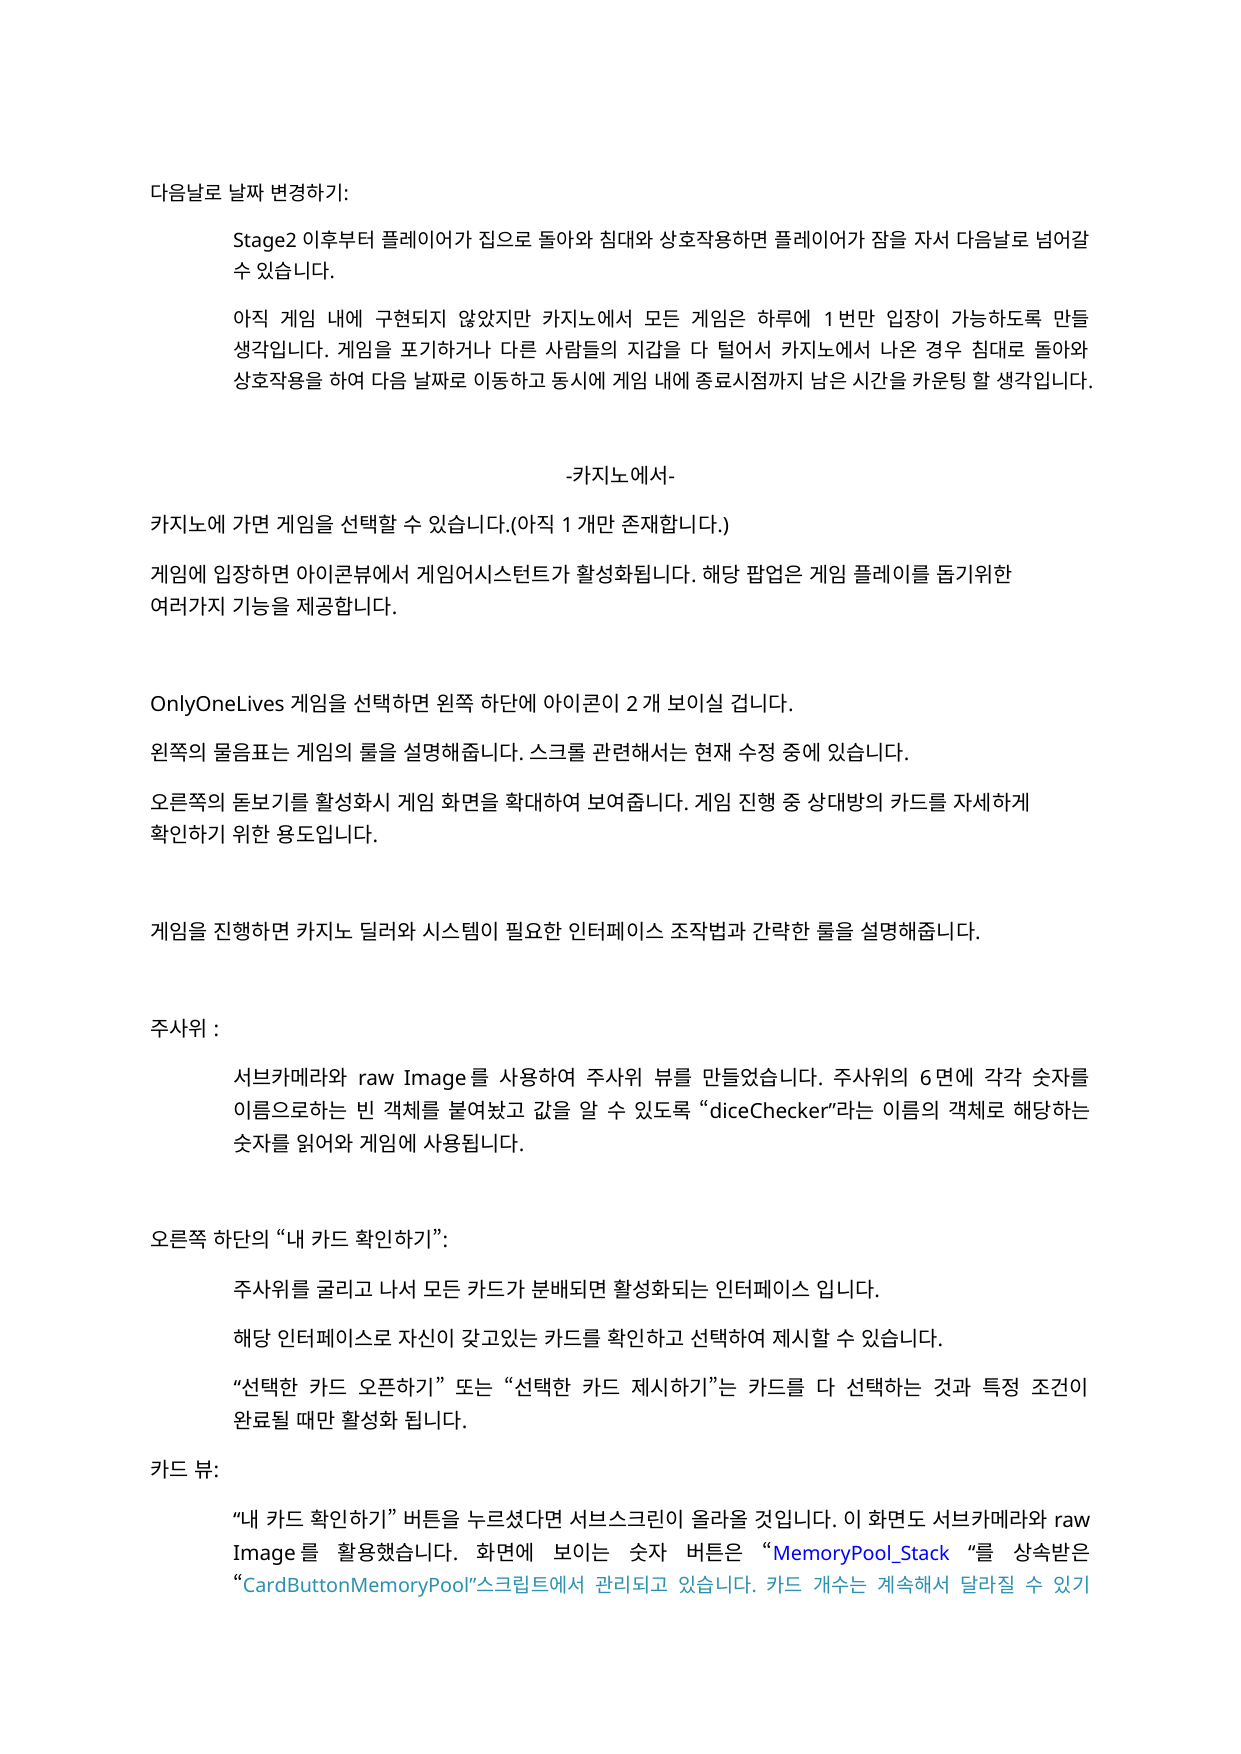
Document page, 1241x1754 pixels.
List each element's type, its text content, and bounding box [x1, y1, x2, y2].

text 서브카메라와 raw Image를 사용하여 주사위 뷰를 만들었습니다. 주사위의 6면에 각각 숫자를 이름으로하는 빈 객체를 붙여놨고 값을 알 수 있도록 “diceChecker”라는 이름의 객체로 해당하는 숫자를 읽어와 게임에 사용됩니다. [233, 1061, 1090, 1157]
text 카지노에 가면 게임을 선택할 수 있습니다.(아직 1개만 존재합니다.) [150, 508, 1090, 539]
text Stage2 이후부터 플레이어가 집으로 돌아와 침대와 상호작용하면 플레이어가 잠을 자서 다음날로 넘어갈 수 있습니다. [233, 225, 1090, 285]
text 카드 뷰: [150, 1454, 1090, 1484]
text 오른쪽의 돋보기를 활성화시 게임 화면을 확대하여 보여줍니다. 게임 진행 중 상대방의 카드를 자세하게 확인하기 위한 용도입니다. [150, 786, 1090, 849]
text 주사위를 굴리고 나서 모든 카드가 분배되면 활성화되는 인터페이스 입니다. [150, 1273, 1090, 1303]
text “선택한 카드 오픈하기” 또는 “선택한 카드 제시하기”는 카드를 다 선택하는 것과 특정 조건이 완료될 때만 활성화 됩니다. [233, 1372, 1090, 1435]
text 해당 인터페이스로 자신이 갖고있는 카드를 확인하고 선택하여 제시할 수 있습니다. [150, 1322, 1090, 1353]
text 다음날로 날짜 변경하기: [150, 177, 1090, 206]
text 게임을 진행하면 카지노 딜러와 시스템이 필요한 인터페이스 조작법과 간략한 룰을 설명해줍니다. [150, 915, 1090, 946]
text 아직 게임 내에 구현되지 않았지만 카지노에서 모든 게임은 하루에 1번만 입장이 가능하도록 만들 생각입니다. 게임을 포기하거나 다른 사람들의 지갑을 다 털어서 카지노에서 나온 경우 침대로 돌아와 상호작용을 하여 다음 날짜로 이동하고 동시에 게임 내에 종료시점까지 남은 시간을 카운팅 할 생각입니다. [233, 304, 1090, 394]
text OnlyOneLives 게임을 선택하면 왼쪽 하단에 아이콘이 2개 보이실 겁니다. [150, 687, 1090, 718]
text 주사위 : [150, 1012, 1090, 1042]
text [233, 1503, 1090, 1599]
text 왼쪽의 물음표는 게임의 룰을 설명해줍니다. 스크롤 관련해서는 현재 수정 중에 있습니다. [150, 737, 1090, 767]
text -카지노에서- [150, 459, 1090, 489]
text 게임에 입장하면 아이콘뷰에서 게임어시스턴트가 활성화됩니다. 해당 팝업은 게임 플레이를 돕기위한 여러가지 기능을 제공합니다. [150, 558, 1090, 621]
text 오른쪽 하단의 “내 카드 확인하기”: [150, 1223, 1090, 1254]
